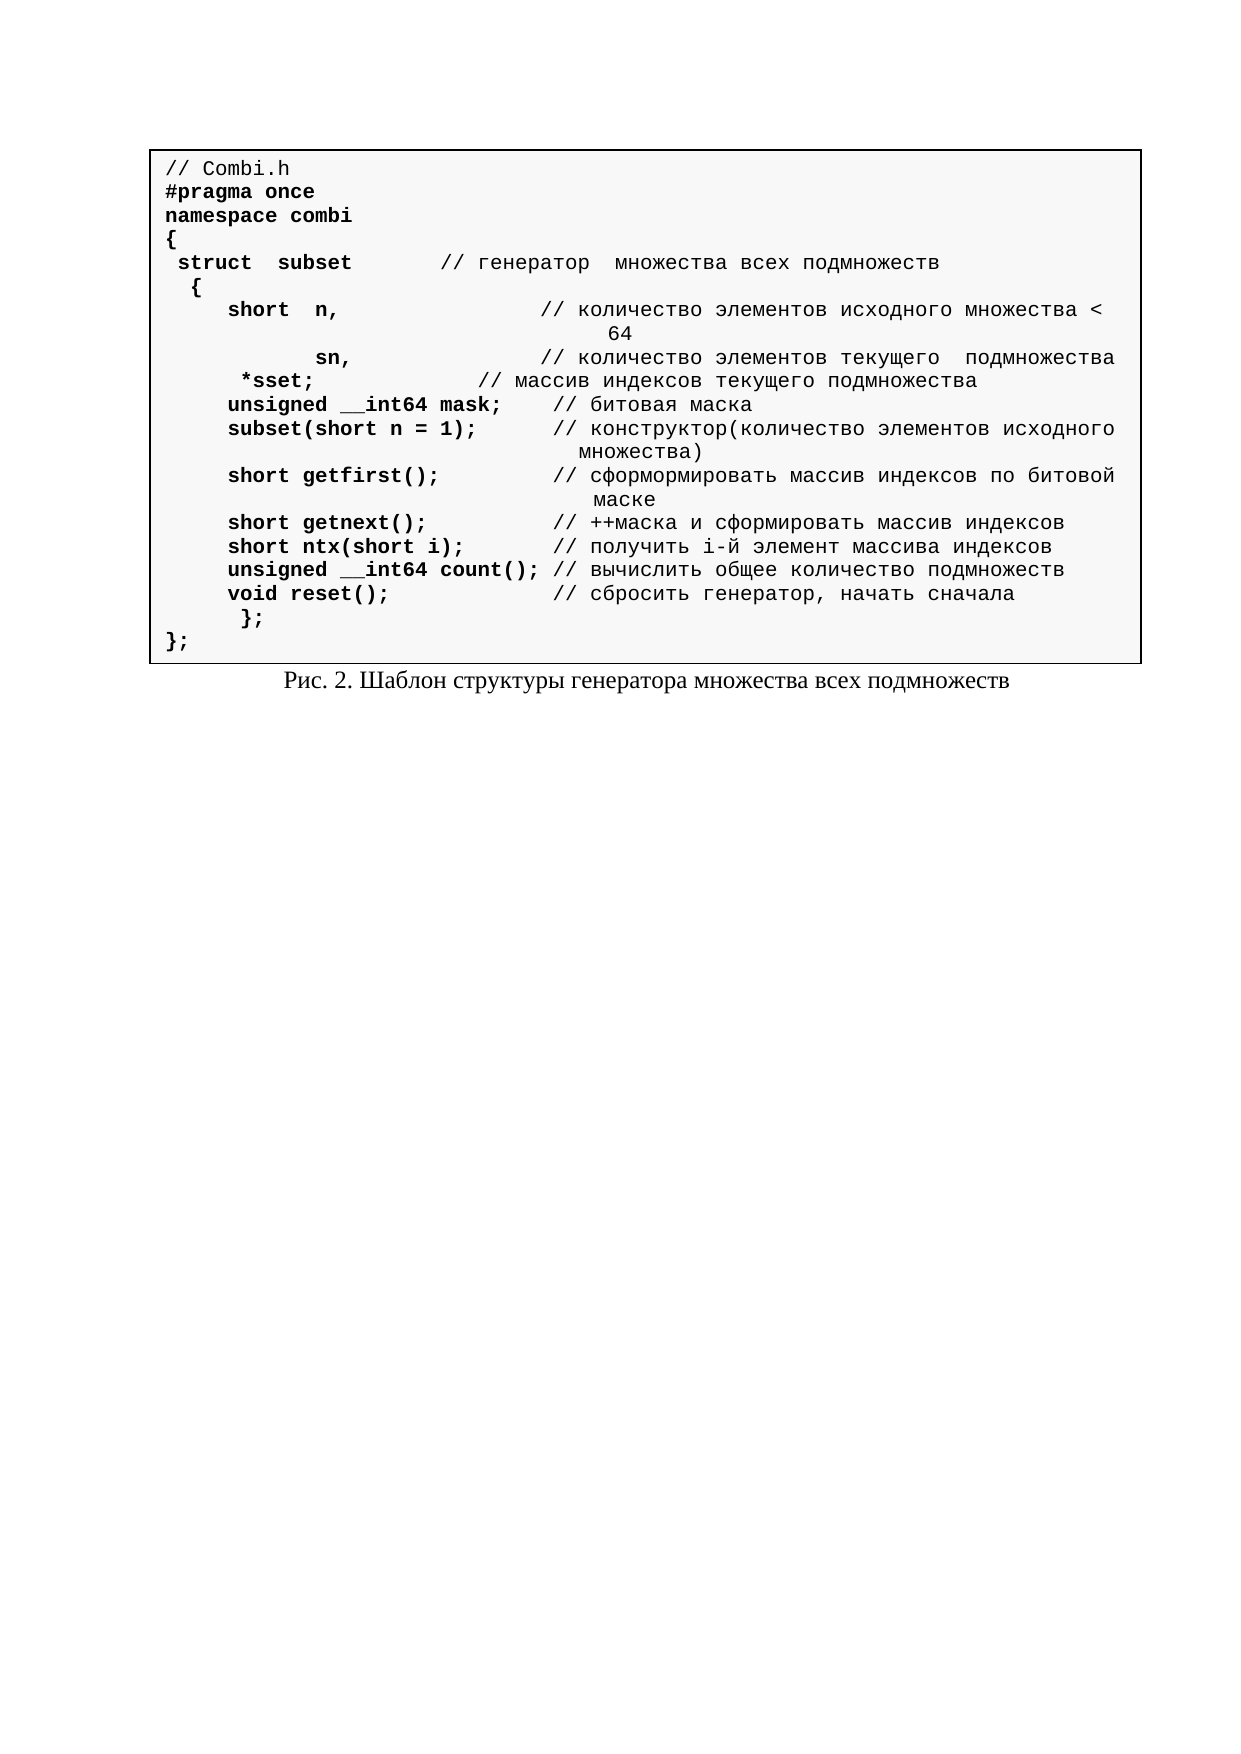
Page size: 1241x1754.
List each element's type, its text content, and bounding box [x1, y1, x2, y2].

text Рис. 2. Шаблон структуры генератора множества всех подмножеств [150, 665, 1090, 693]
